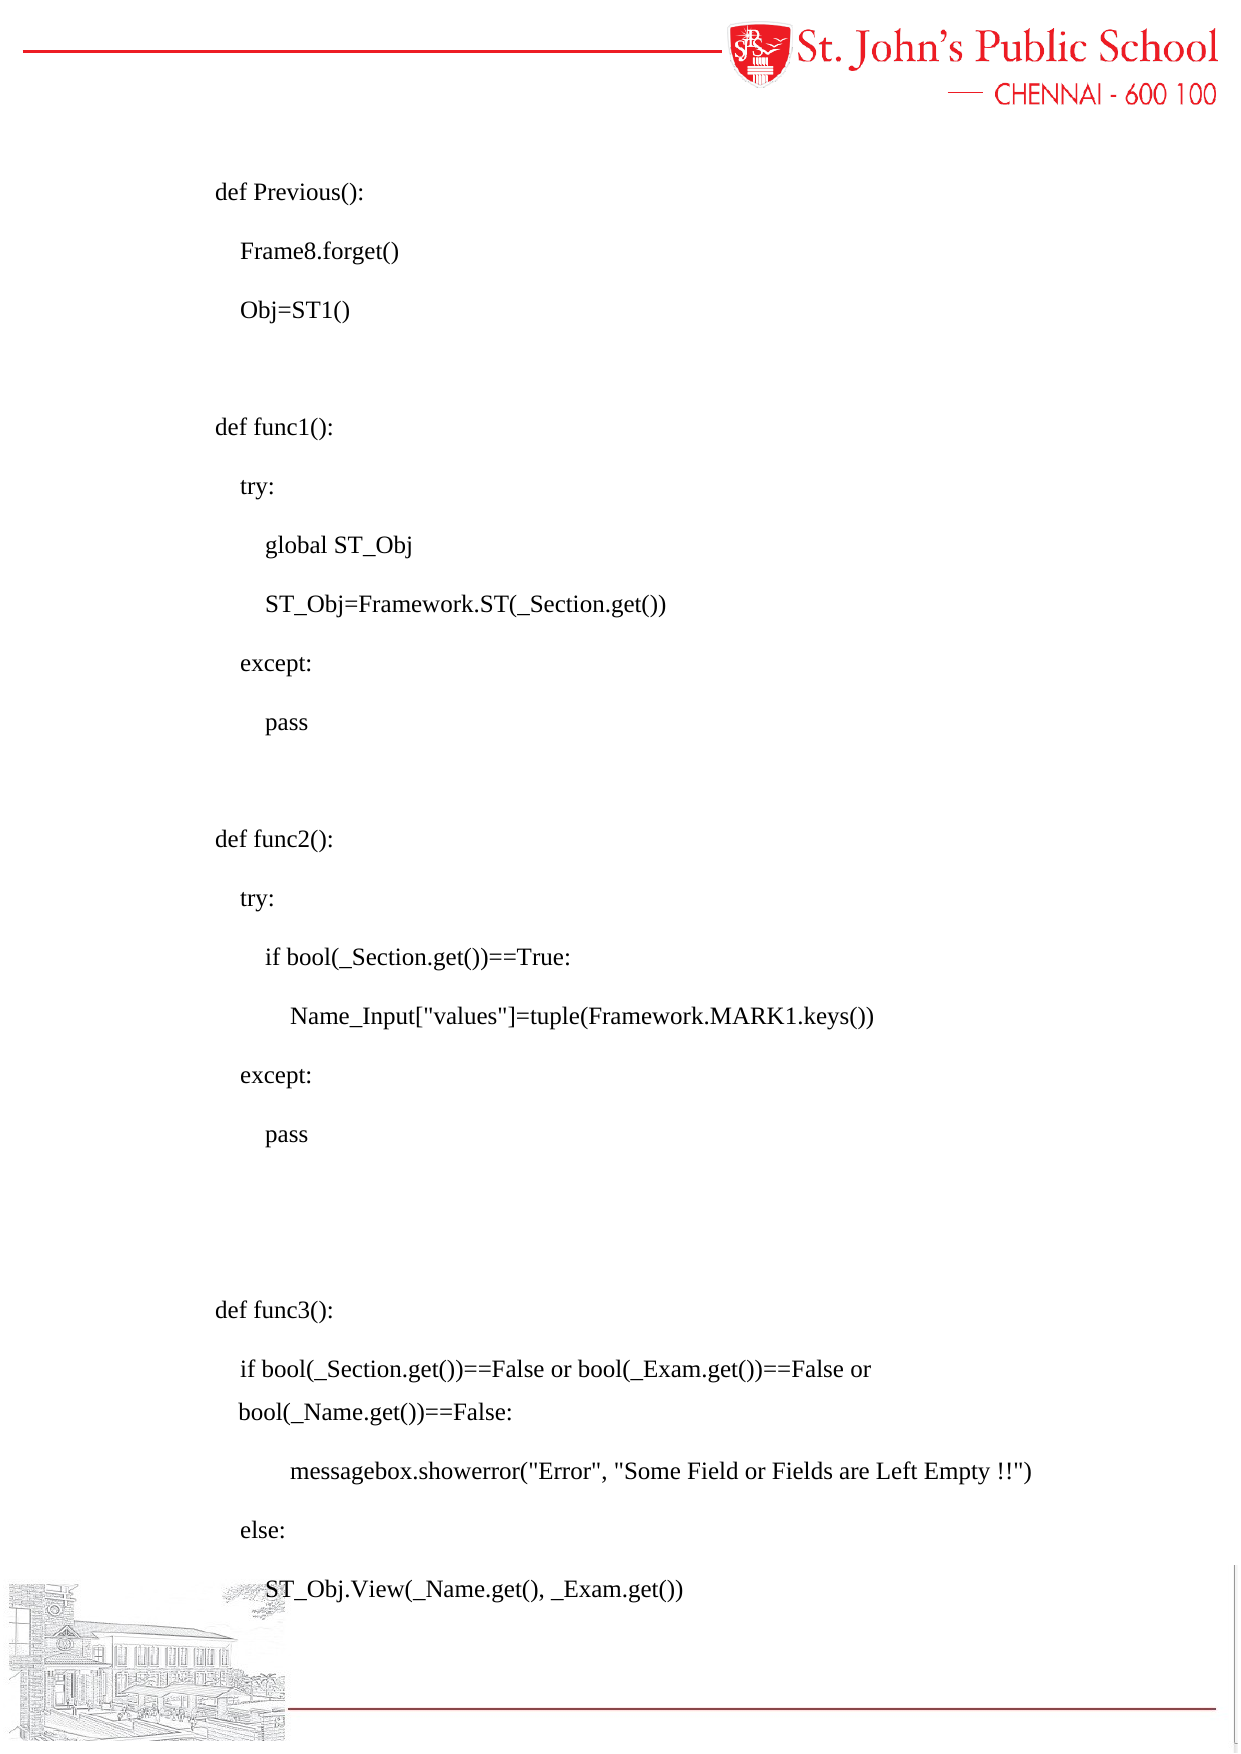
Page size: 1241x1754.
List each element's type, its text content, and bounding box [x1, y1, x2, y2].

text try: [165, 471, 1128, 500]
text Frame8.forget() [165, 236, 1128, 264]
text try: [165, 883, 1128, 912]
text except: [165, 648, 1128, 677]
text else: [165, 1515, 1128, 1544]
text def func2(): [165, 824, 1128, 853]
text ST_Obj=Framework.ST(_Section.get()) [165, 589, 1128, 618]
text if bool(_Section.get())==False or bool(_Exam.get())==False or aaaaaaabool(_Name.get())==False: [165, 1354, 1128, 1426]
picture [3, 1565, 1238, 1753]
text Obj=ST1() [165, 295, 1128, 323]
text ST_Obj.View(_Name.get(), _Exam.get()) [165, 1574, 1128, 1602]
text global ST_Obj [165, 530, 1128, 559]
picture [798, 28, 1218, 71]
text def func1(): [165, 412, 1128, 441]
text pass [165, 1119, 1128, 1147]
text pass [165, 707, 1128, 735]
text def Previous(): [165, 177, 1128, 206]
text Name_Input["values"]=tuple(Framework.MARK1.keys()) [165, 1001, 1128, 1030]
picture [995, 82, 1216, 105]
text messagebox.showerror("Error", "Some Field or Fields are Left Empty !!") [165, 1456, 1128, 1485]
text def func3(): [165, 1295, 1128, 1324]
text except: [165, 1060, 1128, 1088]
picture [727, 21, 793, 88]
text if bool(_Section.get())==True: [165, 942, 1128, 971]
